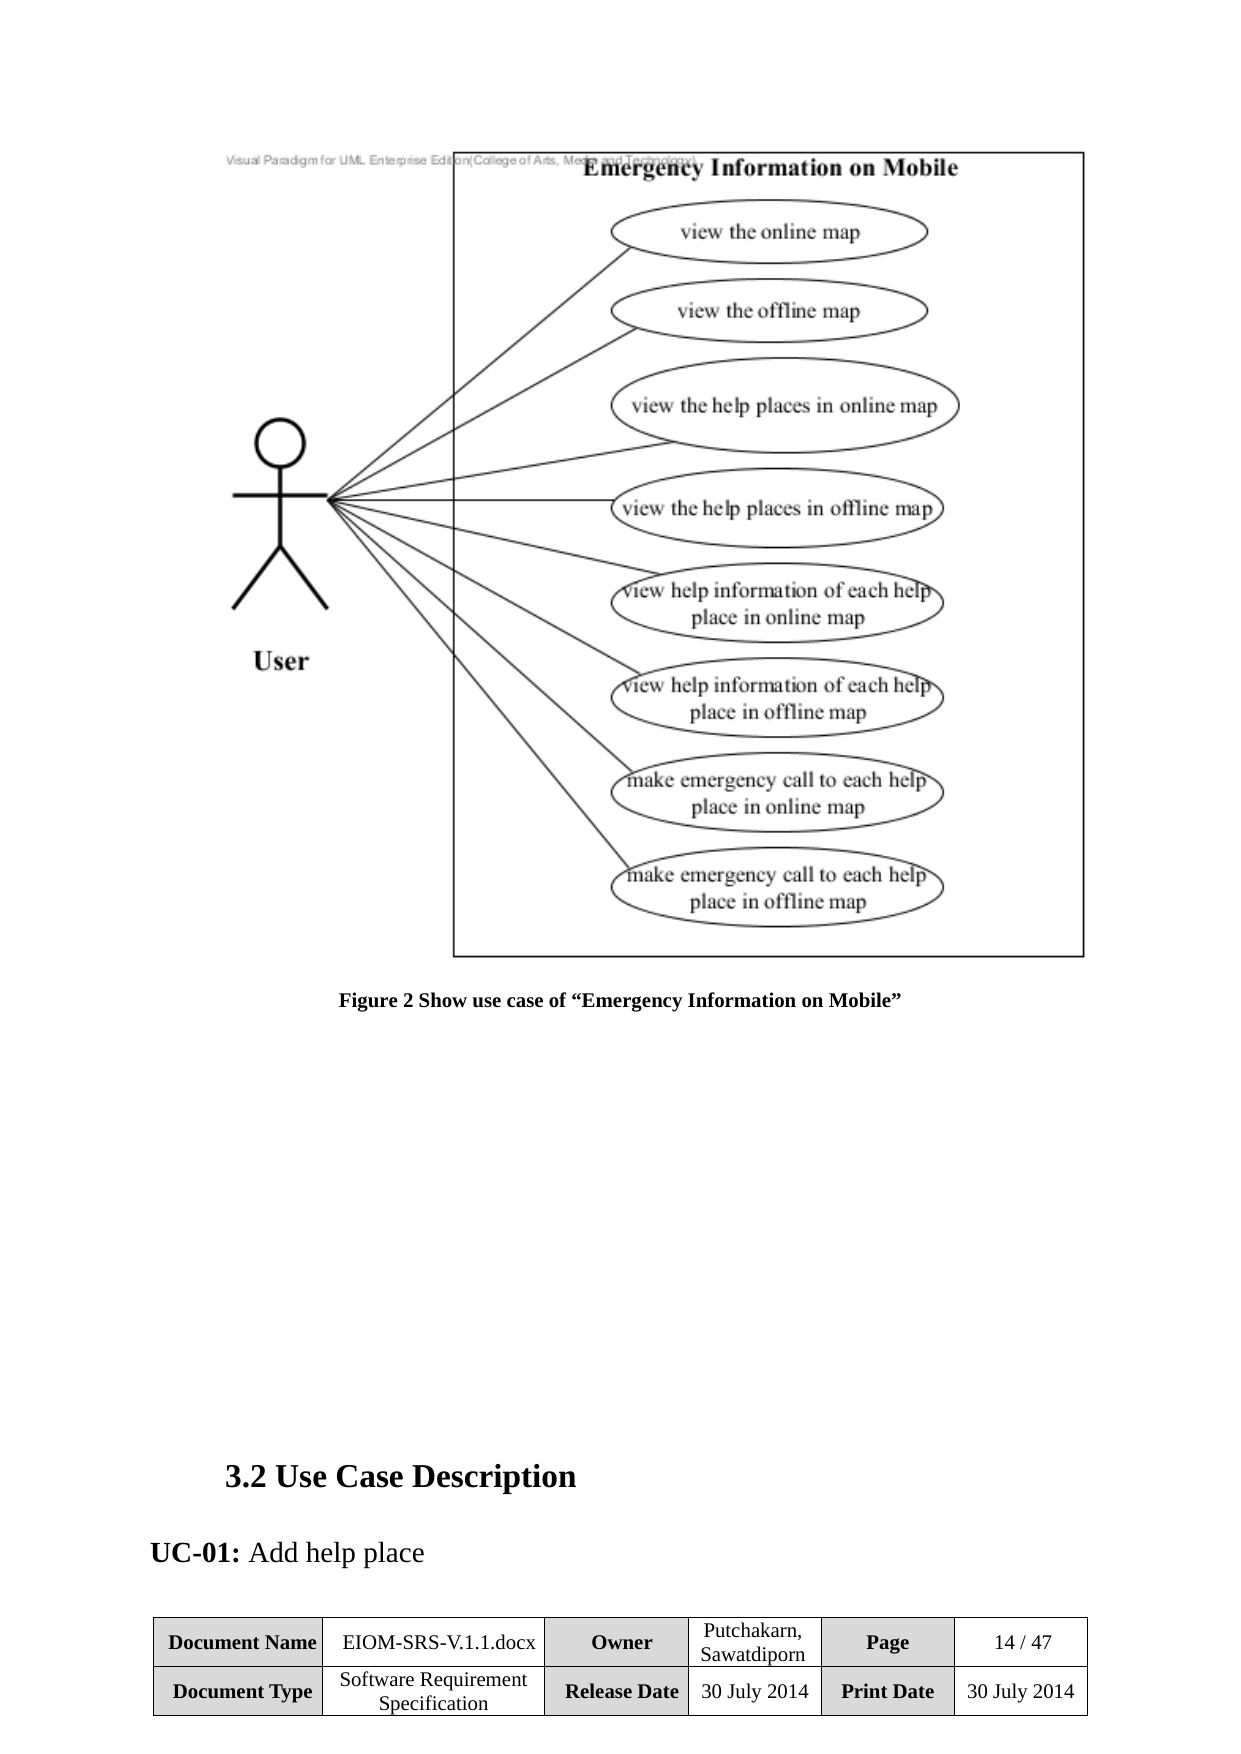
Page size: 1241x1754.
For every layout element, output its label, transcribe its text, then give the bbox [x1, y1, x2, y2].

text Figure 2 Show use case of “Emergency Information on Mobile” [150, 988, 1090, 1012]
text UC-01: Add help place [150, 1535, 1090, 1568]
picture [226, 150, 1091, 964]
subtitle 3.2 Use Case Description [150, 1456, 1090, 1495]
